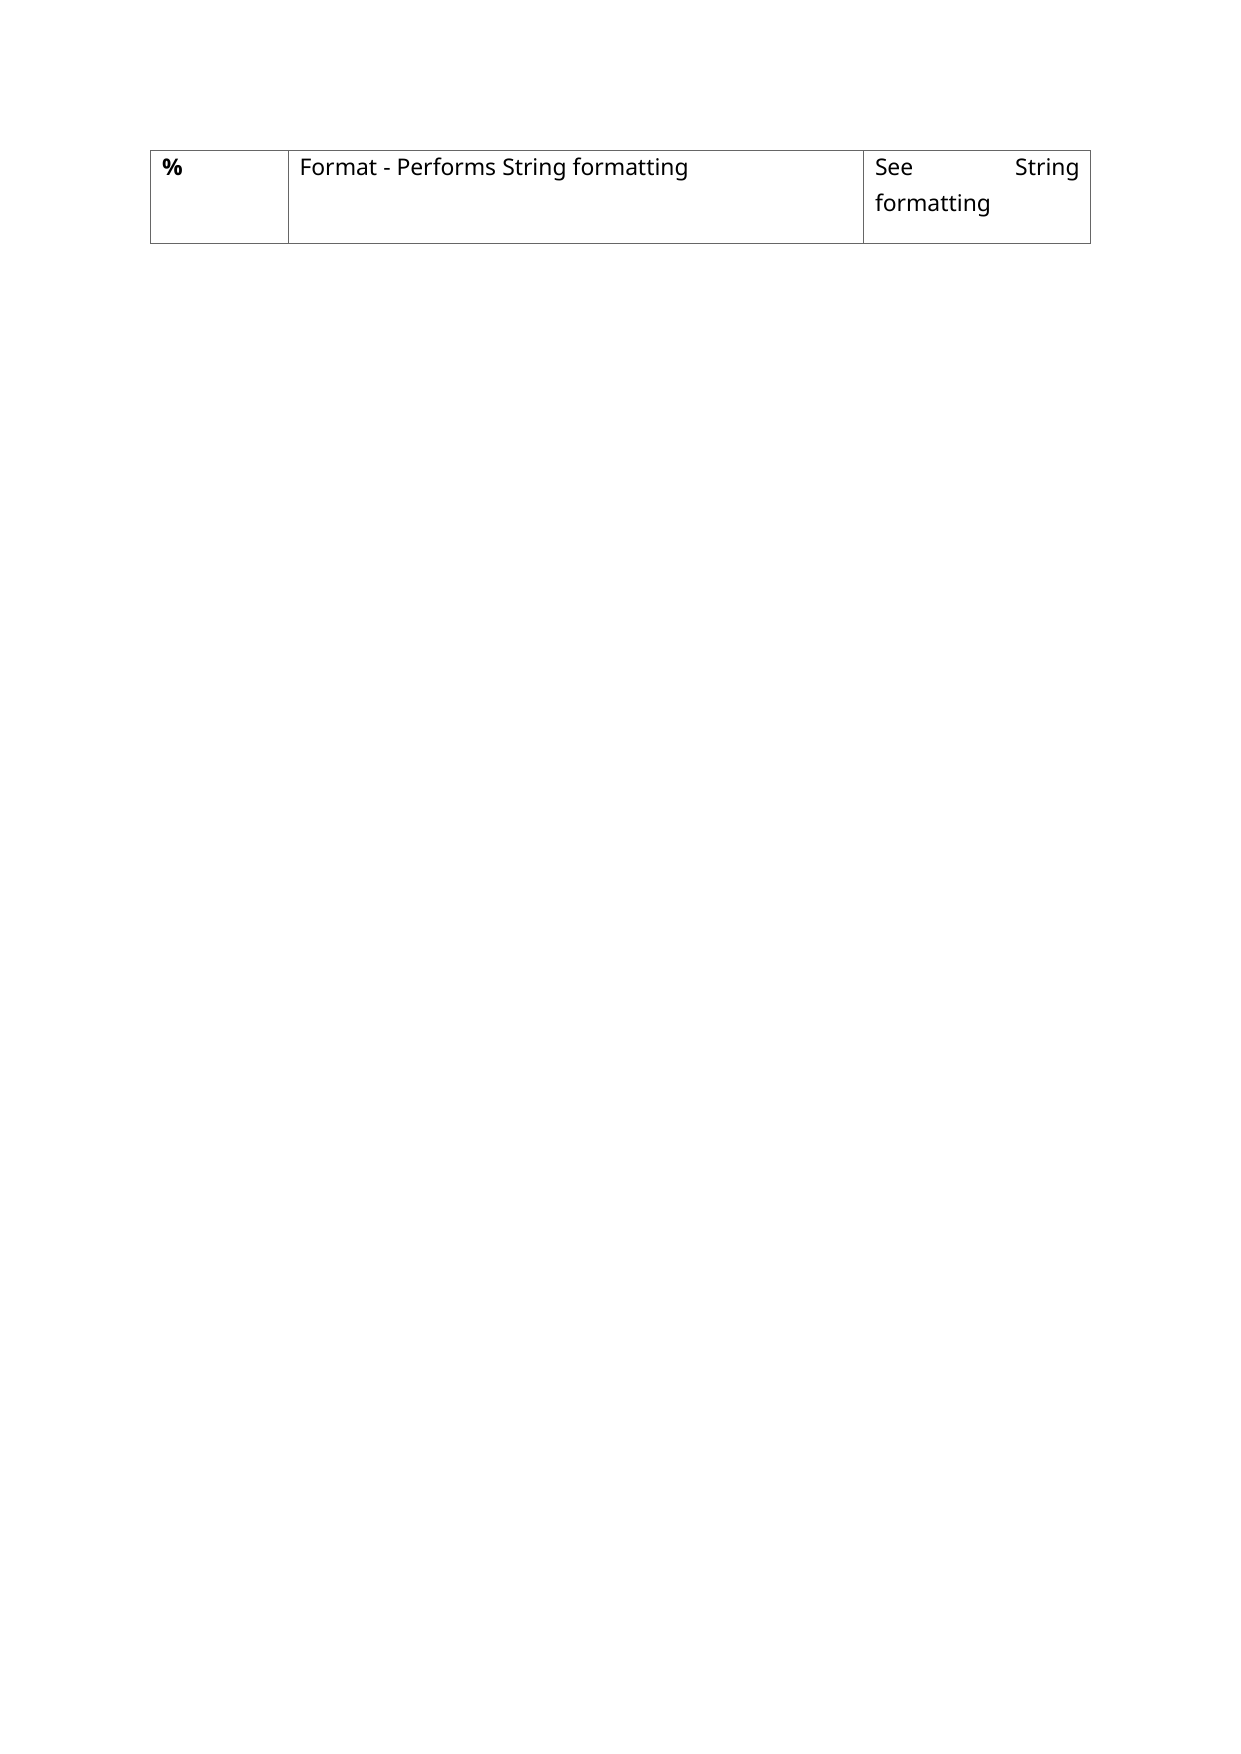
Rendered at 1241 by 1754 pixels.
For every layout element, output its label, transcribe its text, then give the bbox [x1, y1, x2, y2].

table_cell % [151, 151, 288, 243]
table_cell See String formatting [864, 151, 1090, 243]
table_cell Format - Performs String formatting [289, 151, 863, 243]
